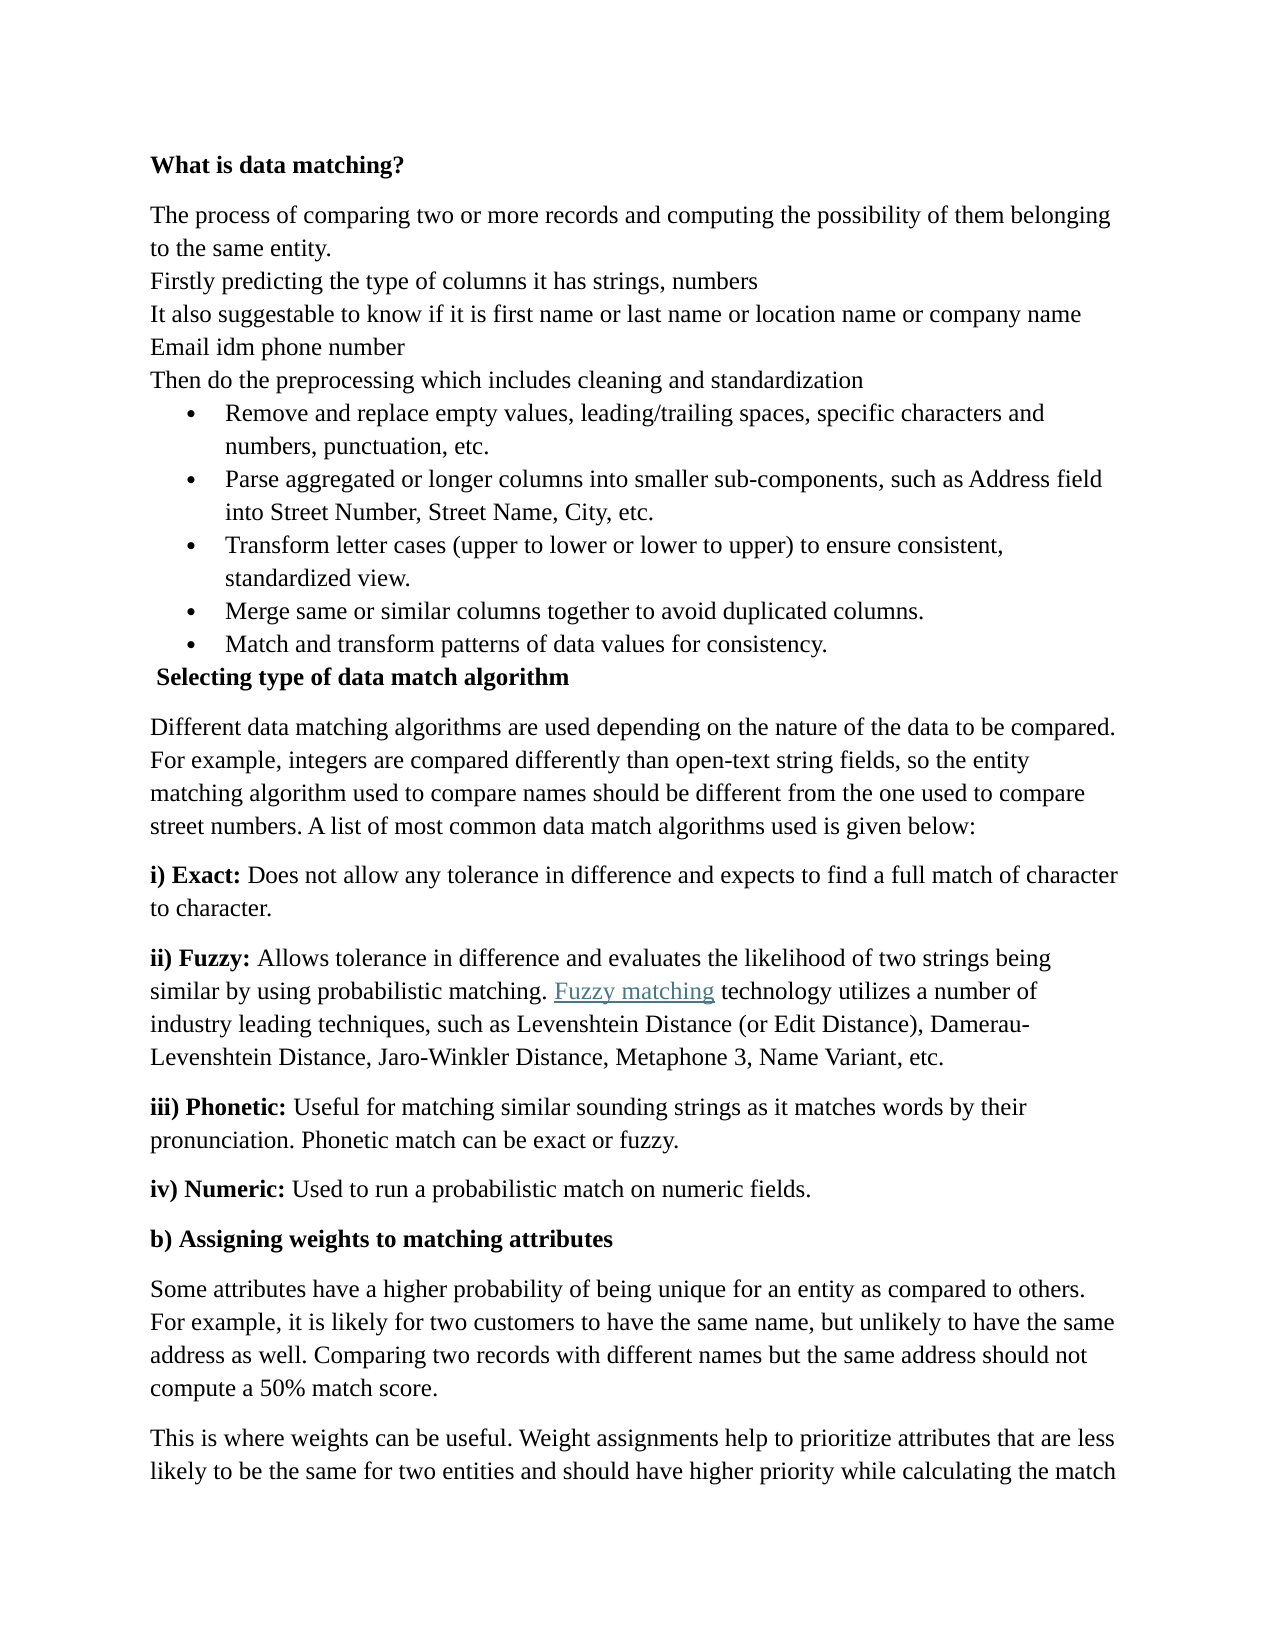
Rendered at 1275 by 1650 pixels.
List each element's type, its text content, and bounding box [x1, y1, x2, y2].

text Email idm phone number [150, 332, 1125, 361]
text What is data matching? [150, 150, 1125, 179]
text Firstly predicting the type of columns it has strings, numbers [150, 266, 1125, 294]
text It also suggestable to know if it is first name or last name or location name or company name [150, 299, 1125, 327]
list Transform letter cases (upper to lower or lower to upper) to ensure consistent, standardized view. [187, 530, 1125, 592]
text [150, 1423, 1125, 1484]
text iii) Phonetic: Useful for matching similar sounding strings as it matches words by their pronunciation. Phonetic match can be exact or fuzzy. [150, 1092, 1125, 1154]
text Different data matching algorithms are used depending on the nature of the data to be compared. For example, integers are compared differently than open-text string fields, so the entity matching algorithm used to compare names should be different from the one used to compare street numbers. A list of most common data match algorithms used is given below: [150, 712, 1125, 839]
text b) Assigning weights to matching attributes [150, 1224, 1125, 1253]
text The process of comparing two or more records and computing the possibility of them belonging to the same entity. [150, 200, 1125, 261]
list Match and transform patterns of data values for consistency. [187, 629, 1125, 658]
text i) Exact: Does not allow any tolerance in difference and expects to find a full match of character to character. [150, 860, 1125, 922]
text Then do the preprocessing which includes cleaning and standardization [150, 365, 1125, 393]
list Merge same or similar columns together to avoid duplicated columns. [187, 596, 1125, 625]
list Remove and replace empty values, leading/trailing spaces, specific characters and numbers, punctuation, etc. [187, 398, 1125, 459]
list Parse aggregated or longer columns into smaller sub-components, such as Address field into Street Number, Street Name, City, etc. [187, 464, 1125, 526]
text iv) Numeric: Used to run a probabilistic match on numeric fields. [150, 1174, 1125, 1203]
text Some attributes have a higher probability of being unique for an entity as compared to others. For example, it is likely for two customers to have the same name, but unlikely to have the same address as well. Comparing two records with different names but the same address should not compute a 50% match score. [150, 1274, 1125, 1402]
text Selecting type of data match algorithm [150, 662, 1125, 691]
text ii) Fuzzy: Allows tolerance in difference and evaluates the likelihood of two strings being similar by using probabilistic matching. Fuzzy matching technology utilizes a number of industry leading techniques, such as Levenshtein Distance (or Edit Distance), Damerau-Levenshtein Distance, Jaro-Winkler Distance, Metaphone 3, Name Variant, etc. [150, 943, 1125, 1071]
